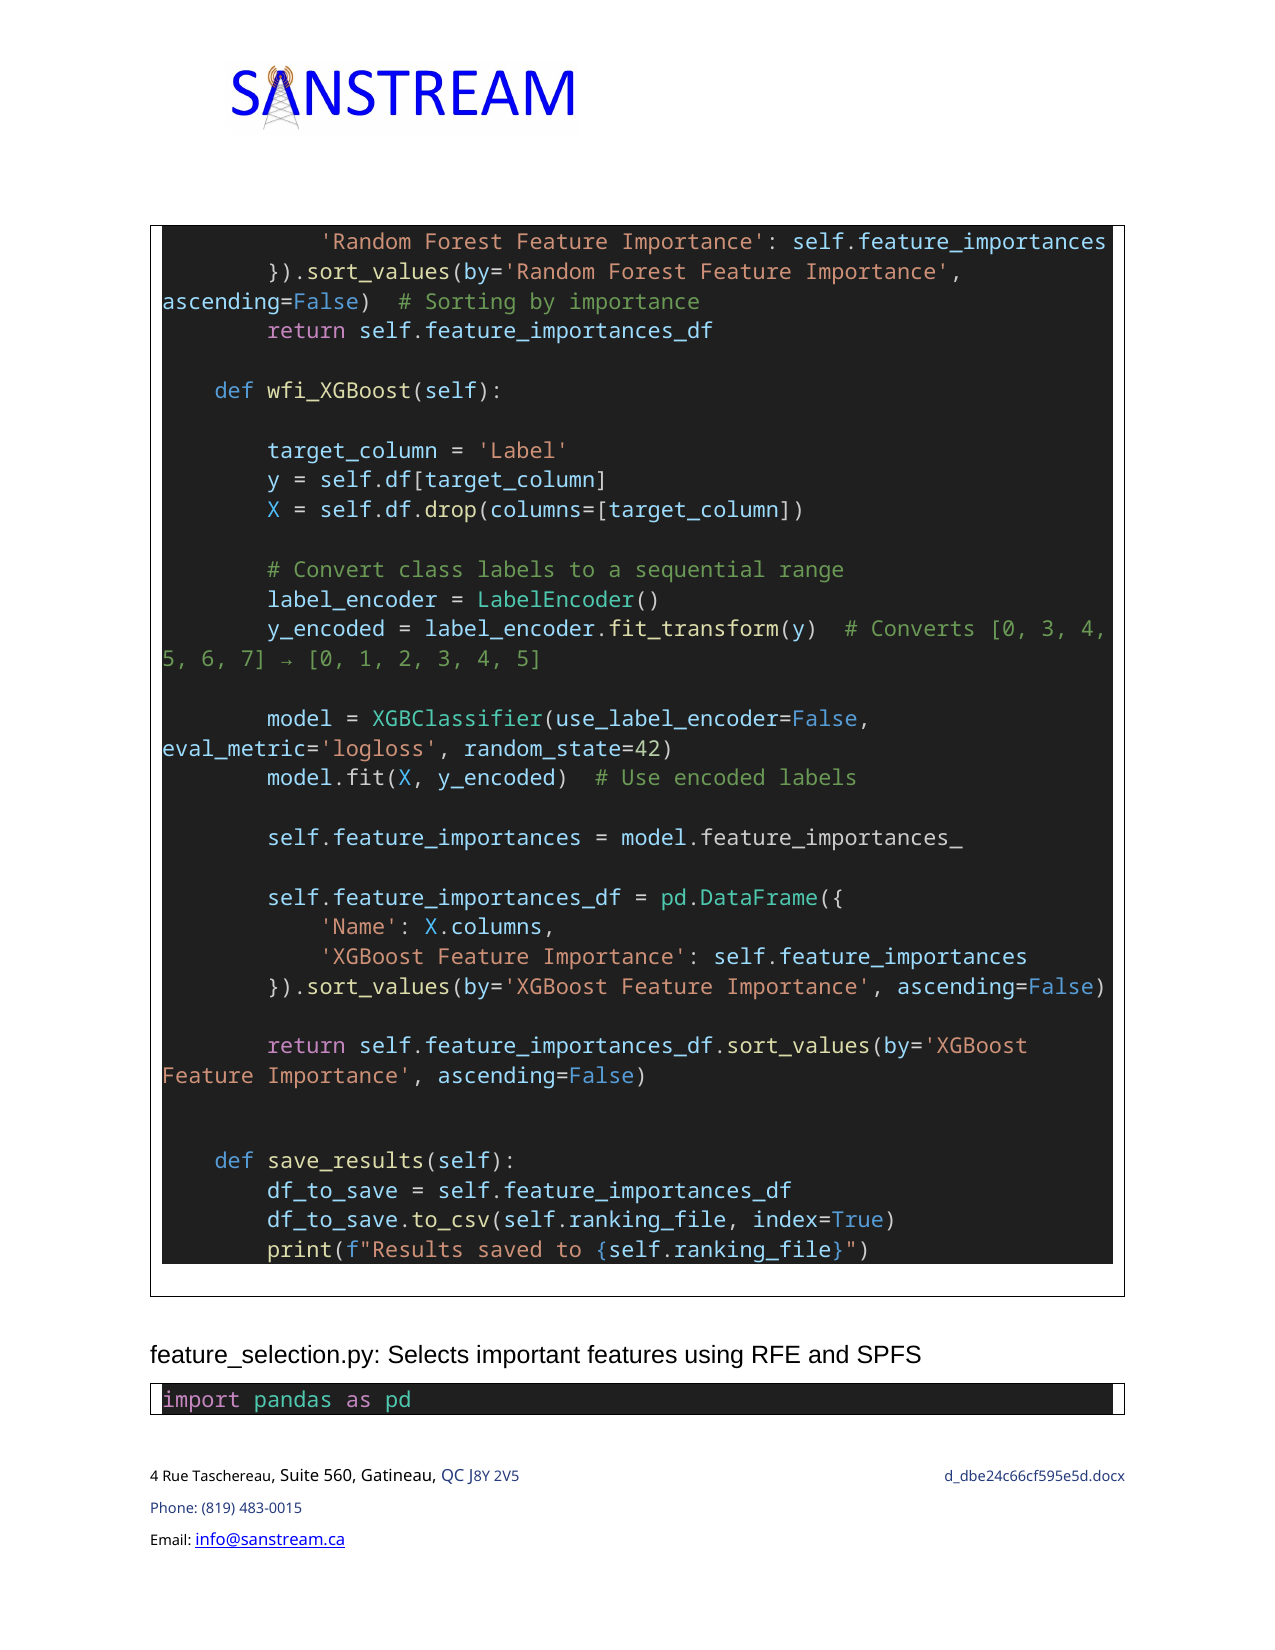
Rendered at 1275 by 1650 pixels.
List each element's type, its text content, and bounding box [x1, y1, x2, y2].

picture [225, 60, 579, 135]
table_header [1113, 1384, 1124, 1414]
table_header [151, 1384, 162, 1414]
text feature_selection.py: Selects important features using RFE and SPFS [150, 1340, 1125, 1368]
